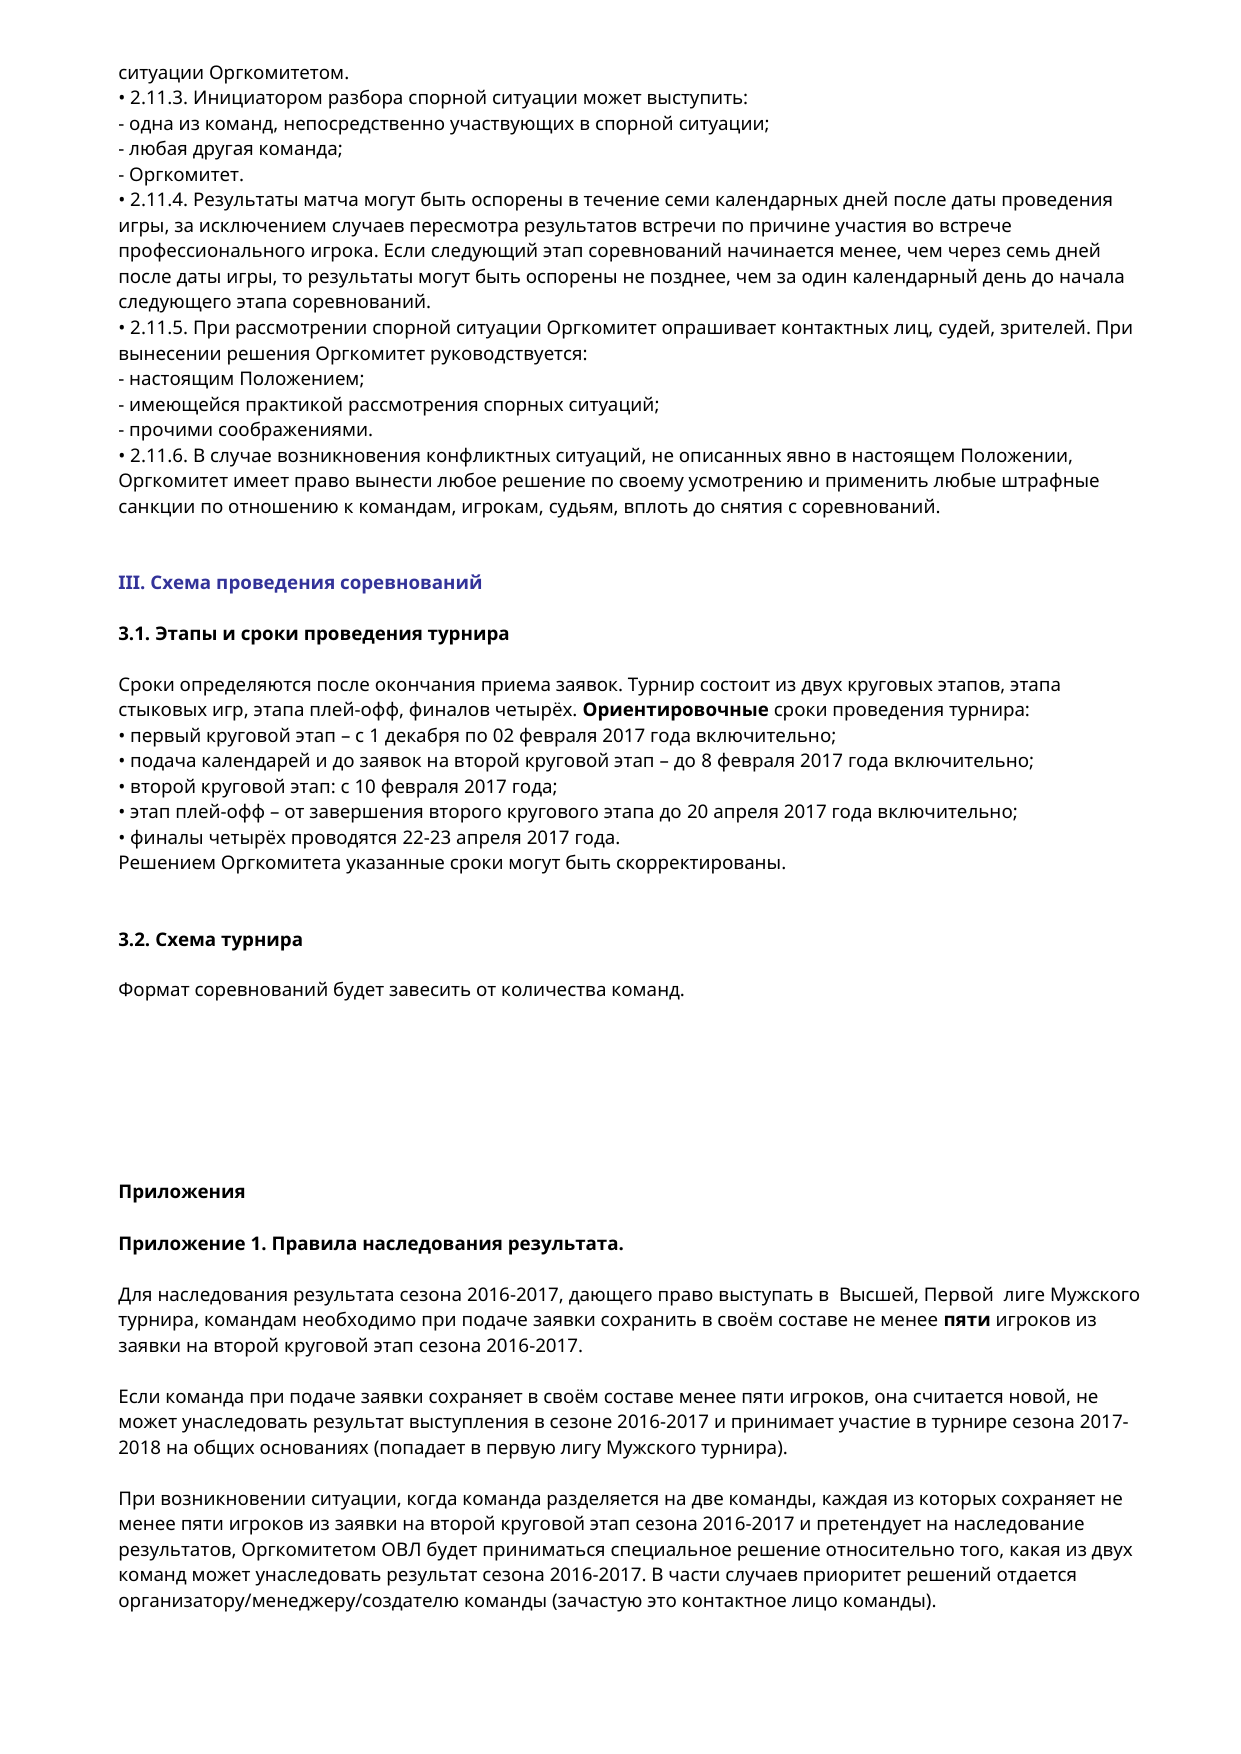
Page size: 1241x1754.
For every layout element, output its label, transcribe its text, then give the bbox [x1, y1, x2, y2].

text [118, 59, 1152, 518]
text Формат соревнований будет завесить от количества команд. [118, 977, 1152, 1002]
text III. Схема проведения соревнований 3.1. Этапы и сроки проведения турнира Сроки определяются после окончания приема заявок. Турнир состоит из двух круговых этапов, этапа стыковых игр, этапа плей-офф, финалов четырёх. Ориентировочные сроки проведения турнира: • первый круговой этап – с 1 декабря по 02 февраля 2017 года включительно; • подача календарей и до заявок на второй круговой этап – до 8 февраля 2017 года включительно; • второй круговой этап: с 10 февраля 2017 года; • этап плей-офф – от завершения второго кругового этапа до 20 апреля 2017 года включительно; • финалы четырёх проводятся 22-23 апреля 2017 года. Решением Оргкомитета указанные сроки могут быть скорректированы. 3.2. Схема турнира [118, 543, 1152, 952]
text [118, 1179, 1152, 1613]
